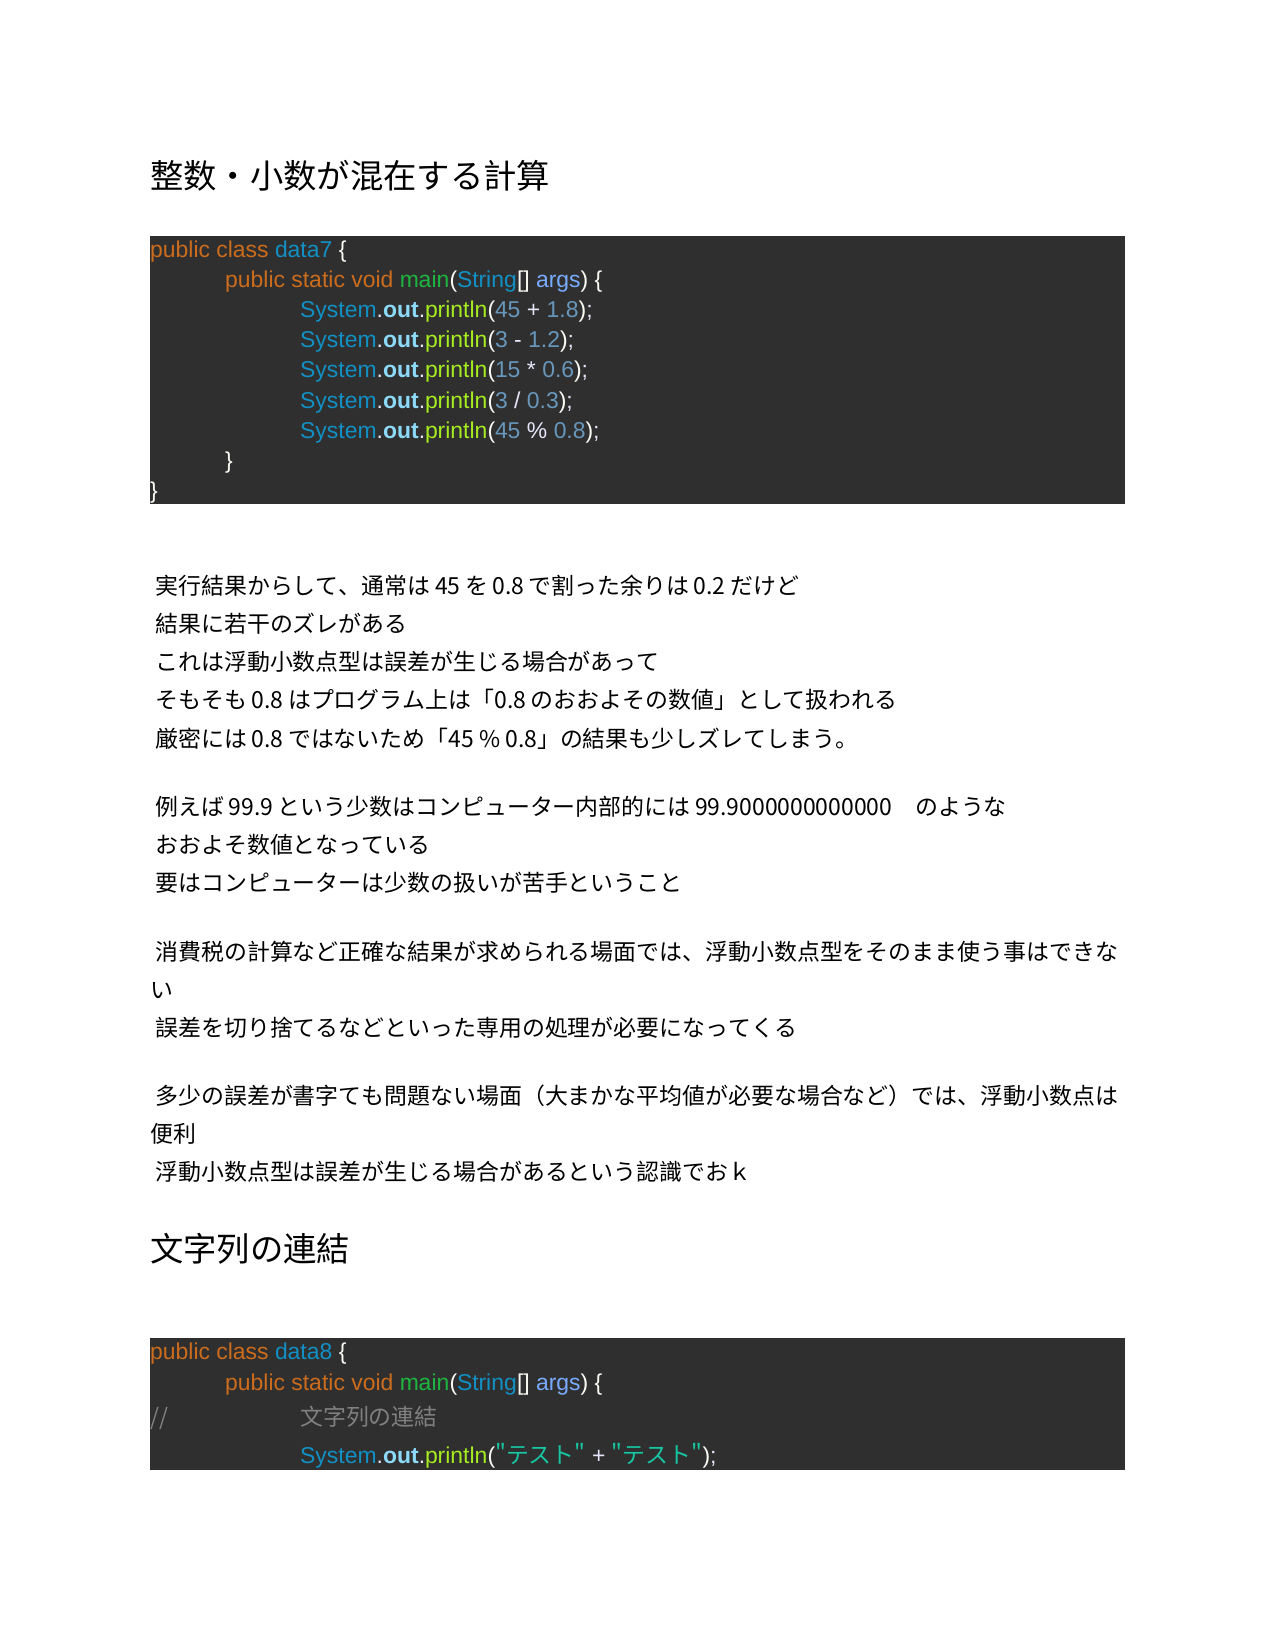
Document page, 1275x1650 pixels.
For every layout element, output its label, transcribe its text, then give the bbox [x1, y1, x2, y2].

text System.out.println(15 * 0.6); [150, 356, 1125, 383]
text 整数・小数が混在する計算 [150, 150, 1125, 198]
text おおよそ数値となっている [150, 827, 1125, 860]
text System.out.println(45 % 0.8); [150, 417, 1125, 443]
text 実行結果からして、通常は45を0.8で割った余りは0.2だけど [150, 568, 1125, 601]
text } [150, 447, 1125, 473]
text 浮動小数点型は誤差が生じる場合があるという認識でおｋ [150, 1154, 1125, 1187]
text } [150, 477, 1125, 504]
text 誤差を切り捨てるなどといった専用の処理が必要になってくる [150, 1009, 1125, 1043]
text System.out.println(3 / 0.3); [150, 387, 1125, 413]
text System.out.println(45 + 1.8); [150, 296, 1125, 322]
text そもそも0.8はプログラム上は「0.8のおおよその数値」として扱われる [150, 682, 1125, 716]
text 結果に若干のズレがある [150, 606, 1125, 639]
text 例えば99.9という少数はコンピューター内部的には99.9000000000000 のような [150, 789, 1125, 822]
text public static void main(String[] args) { [150, 1368, 1125, 1395]
text 多少の誤差が書字ても問題ない場面（大まかな平均値が必要な場合など）では、浮動小数点は便利 [150, 1078, 1125, 1149]
text System.out.println(3 - 1.2); [150, 326, 1125, 353]
text 厳密には0.8ではないため「45 % 0.8」の結果も少しズレてしまう。 [150, 720, 1125, 754]
text これは浮動小数点型は誤差が生じる場合があって [150, 644, 1125, 677]
text // 文字列の連結 [150, 1399, 1125, 1432]
text public class data8 { [150, 1338, 1125, 1365]
text public static void main(String[] args) { [150, 266, 1125, 292]
text 要はコンピューターは少数の扱いが苦手ということ [150, 865, 1125, 898]
text 消費税の計算など正確な結果が求められる場面では、浮動小数点型をそのまま使う事はできない [150, 933, 1125, 1005]
text System.out.println("テスト" + "テスト"); [150, 1437, 1125, 1470]
text public class data7 { [150, 236, 1125, 262]
text 文字列の連結 [150, 1222, 1125, 1271]
